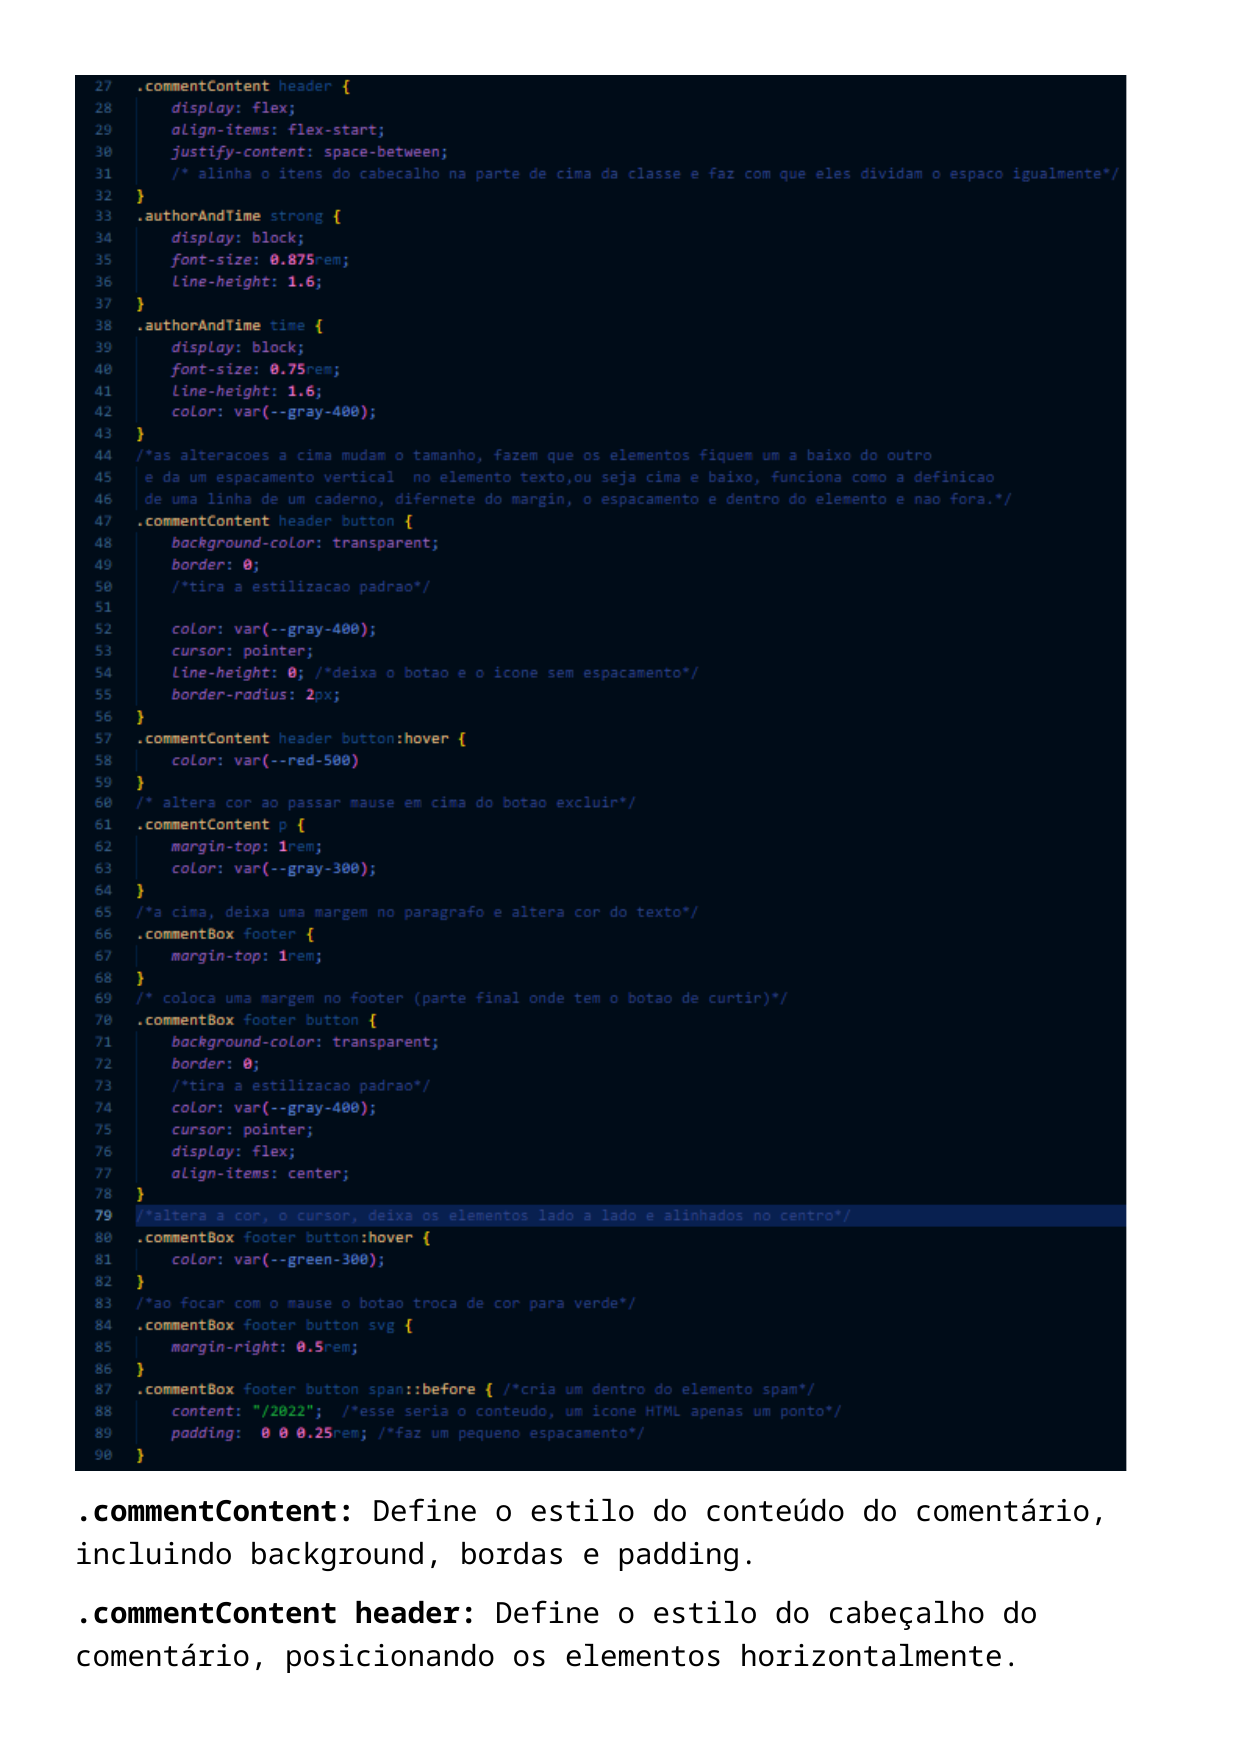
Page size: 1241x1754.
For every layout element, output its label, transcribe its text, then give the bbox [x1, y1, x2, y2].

picture [75, 75, 1127, 1471]
text .commentContent header: Define o estilo do cabeçalho do comentário, posicionando os elementos horizontalmente. [75, 1592, 1165, 1675]
